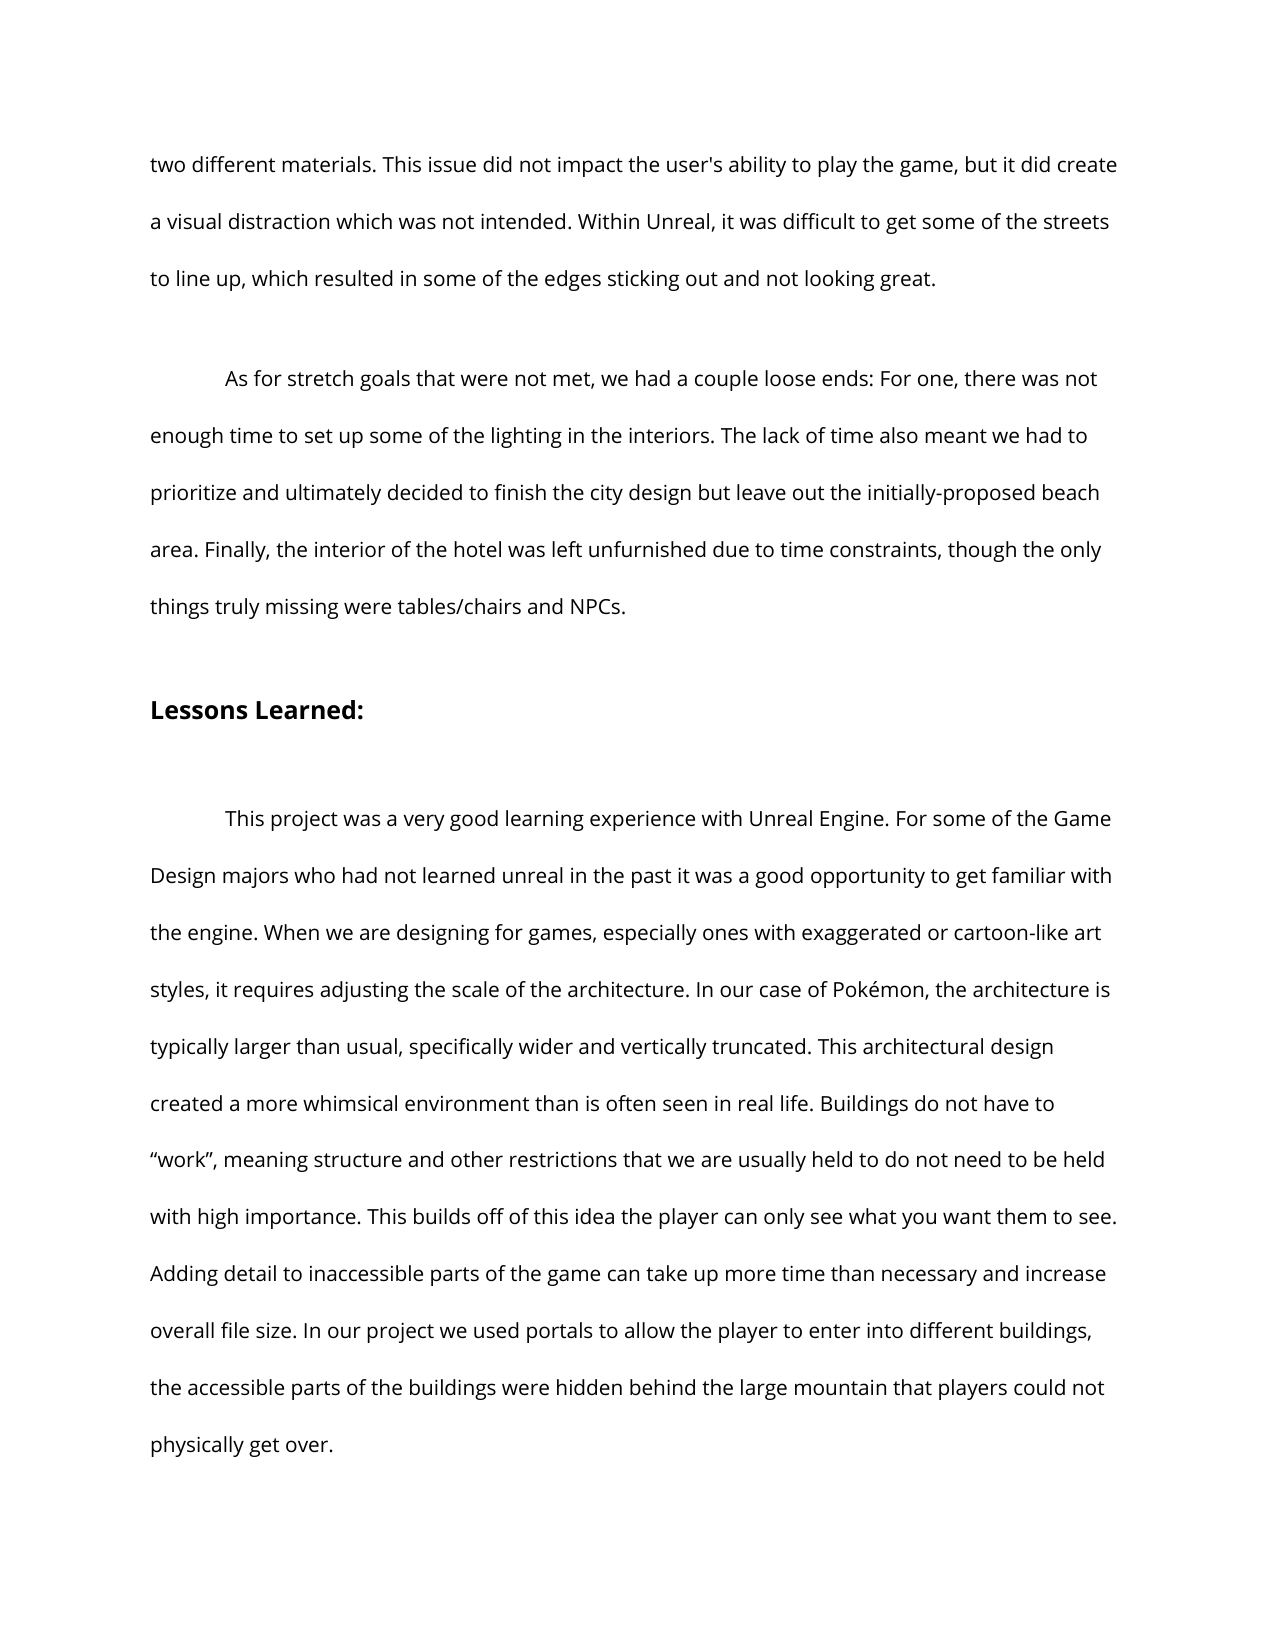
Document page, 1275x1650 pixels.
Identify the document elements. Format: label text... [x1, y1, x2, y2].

text This project was a very good learning experience with Unreal Engine. For some of the Game Design majors who had not learned unreal in the past it was a good opportunity to get familiar with the engine. When we are designing for games, especially ones with exaggerated or cartoon-like art styles, it requires adjusting the scale of the architecture. In our case of Pokémon, the architecture is typically larger than usual, specifically wider and vertically truncated. This architectural design created a more whimsical environment than is often seen in real life. Buildings do not have to “work”, meaning structure and other restrictions that we are usually held to do not need to be held with high importance. This builds off of this idea the player can only see what you want them to see. Adding detail to inaccessible parts of the game can take up more time than necessary and increase overall file size. In our project we used portals to allow the player to enter into different buildings, the accessible parts of the buildings were hidden behind the large mountain that players could not physically get over. [150, 804, 1125, 1458]
text As for stretch goals that were not met, we had a couple loose ends: For one, there was not enough time to set up some of the lighting in the interiors. The lack of time also meant we had to prioritize and ultimately decided to finish the city design but leave out the initially-proposed beach area. Finally, the interior of the hotel was left unfurnished due to time constraints, though the only things truly missing were tables/chairs and NPCs. [150, 364, 1125, 620]
text Lessons Learned: [150, 692, 1125, 727]
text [150, 150, 1125, 292]
